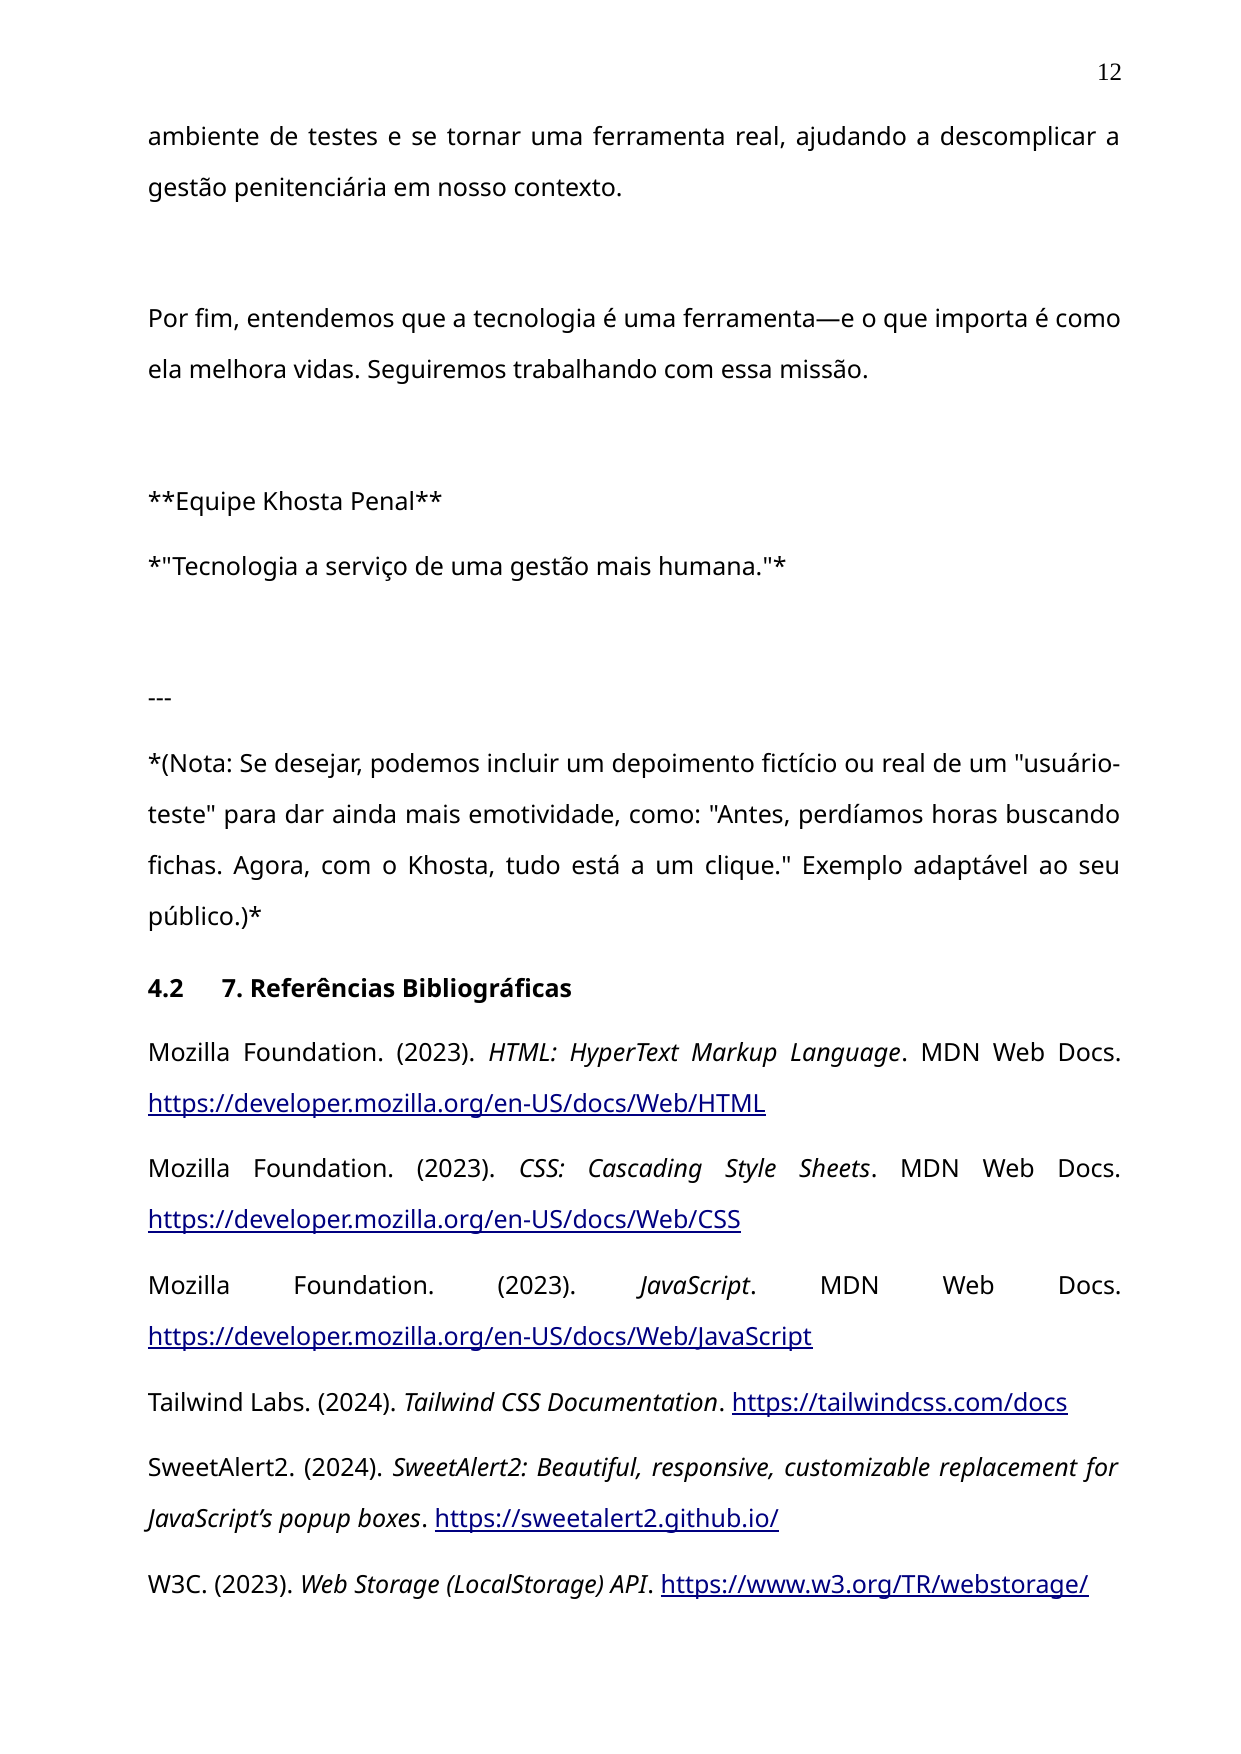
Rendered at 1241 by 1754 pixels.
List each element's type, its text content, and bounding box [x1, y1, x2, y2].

text SweetAlert2. (2024). SweetAlert2: Beautiful, responsive, customizable replacement for JavaScript’s popup boxes. https://sweetalert2.github.io/ [148, 1450, 1122, 1535]
text *(Nota: Se desejar, podemos incluir um depoimento fictício ou real de um "usuário-teste" para dar ainda mais emotividade, como: "Antes, perdíamos horas buscando fichas. Agora, com o Khosta, tudo está a um clique." Exemplo adaptável ao seu público.)* [148, 746, 1122, 933]
text W3C. (2023). Web Storage (LocalStorage) API. https://www.w3.org/TR/webstorage/ [148, 1566, 1122, 1601]
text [148, 118, 1122, 204]
text Tailwind Labs. (2024). Tailwind CSS Documentation. https://tailwindcss.com/docs [148, 1384, 1122, 1418]
text Mozilla Foundation. (2023). CSS: Cascading Style Sheets. MDN Web Docs. https://developer.mozilla.org/en-US/docs/Web/CSS [148, 1151, 1122, 1236]
text Por fim, entendemos que a tecnologia é uma ferramenta—e o que importa é como ela melhora vidas. Seguiremos trabalhando com essa missão. [148, 301, 1122, 386]
text Mozilla Foundation. (2023). HTML: HyperText Markup Language. MDN Web Docs. https://developer.mozilla.org/en-US/docs/Web/HTML [148, 1034, 1122, 1119]
subtitle 7. Referências Bibliográficas [148, 971, 1122, 1005]
text --- [148, 680, 1122, 714]
text Mozilla Foundation. (2023). JavaScript. MDN Web Docs. https://developer.mozilla.org/en-US/docs/Web/JavaScript [148, 1267, 1122, 1353]
text **Equipe Khosta Penal** [148, 483, 1122, 517]
text *"Tecnologia a serviço de uma gestão mais humana."* [148, 549, 1122, 583]
